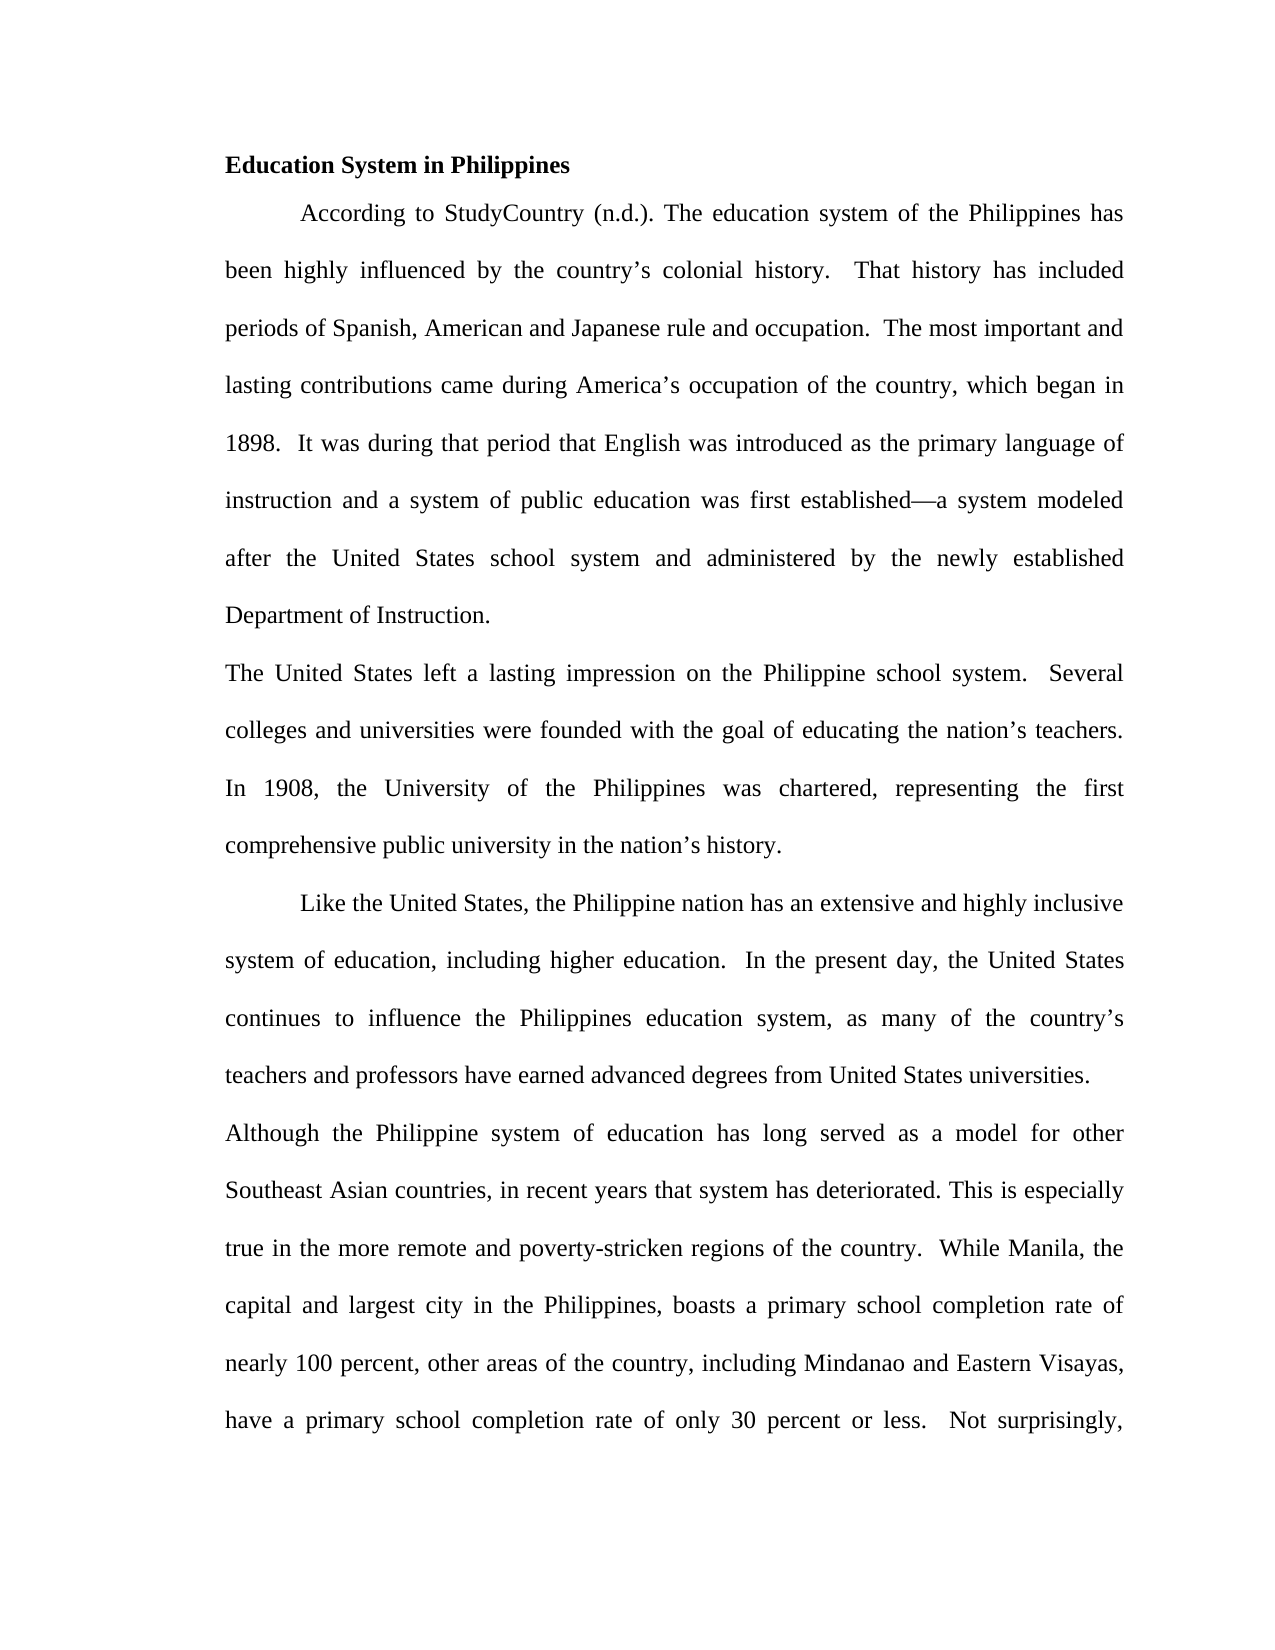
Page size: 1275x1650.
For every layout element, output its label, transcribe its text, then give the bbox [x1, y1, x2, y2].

text According to StudyCountry (n.d.). The education system of the Philippines has been highly influenced by the country’s colonial history. That history has included periods of Spanish, American and Japanese rule and occupation. The most important and lasting contributions came during America’s occupation of the country, which began in 1898. It was during that period that English was introduced as the primary language of instruction and a system of public education was first established—a system modeled after the United States school system and administered by the newly established Department of Instruction. [225, 198, 1125, 629]
text The United States left a lasting impression on the Philippine school system. Several colleges and universities were founded with the goal of educating the nation’s teachers. In 1908, the University of the Philippines was chartered, representing the first comprehensive public university in the nation’s history. [225, 658, 1125, 859]
text Like the United States, the Philippine nation has an extensive and highly inclusive system of education, including higher education. In the present day, the United States continues to influence the Philippines education system, as many of the country’s teachers and professors have earned advanced degrees from United States universities. [225, 888, 1125, 1089]
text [225, 1118, 1125, 1434]
text Education System in Philippines [225, 150, 1125, 179]
